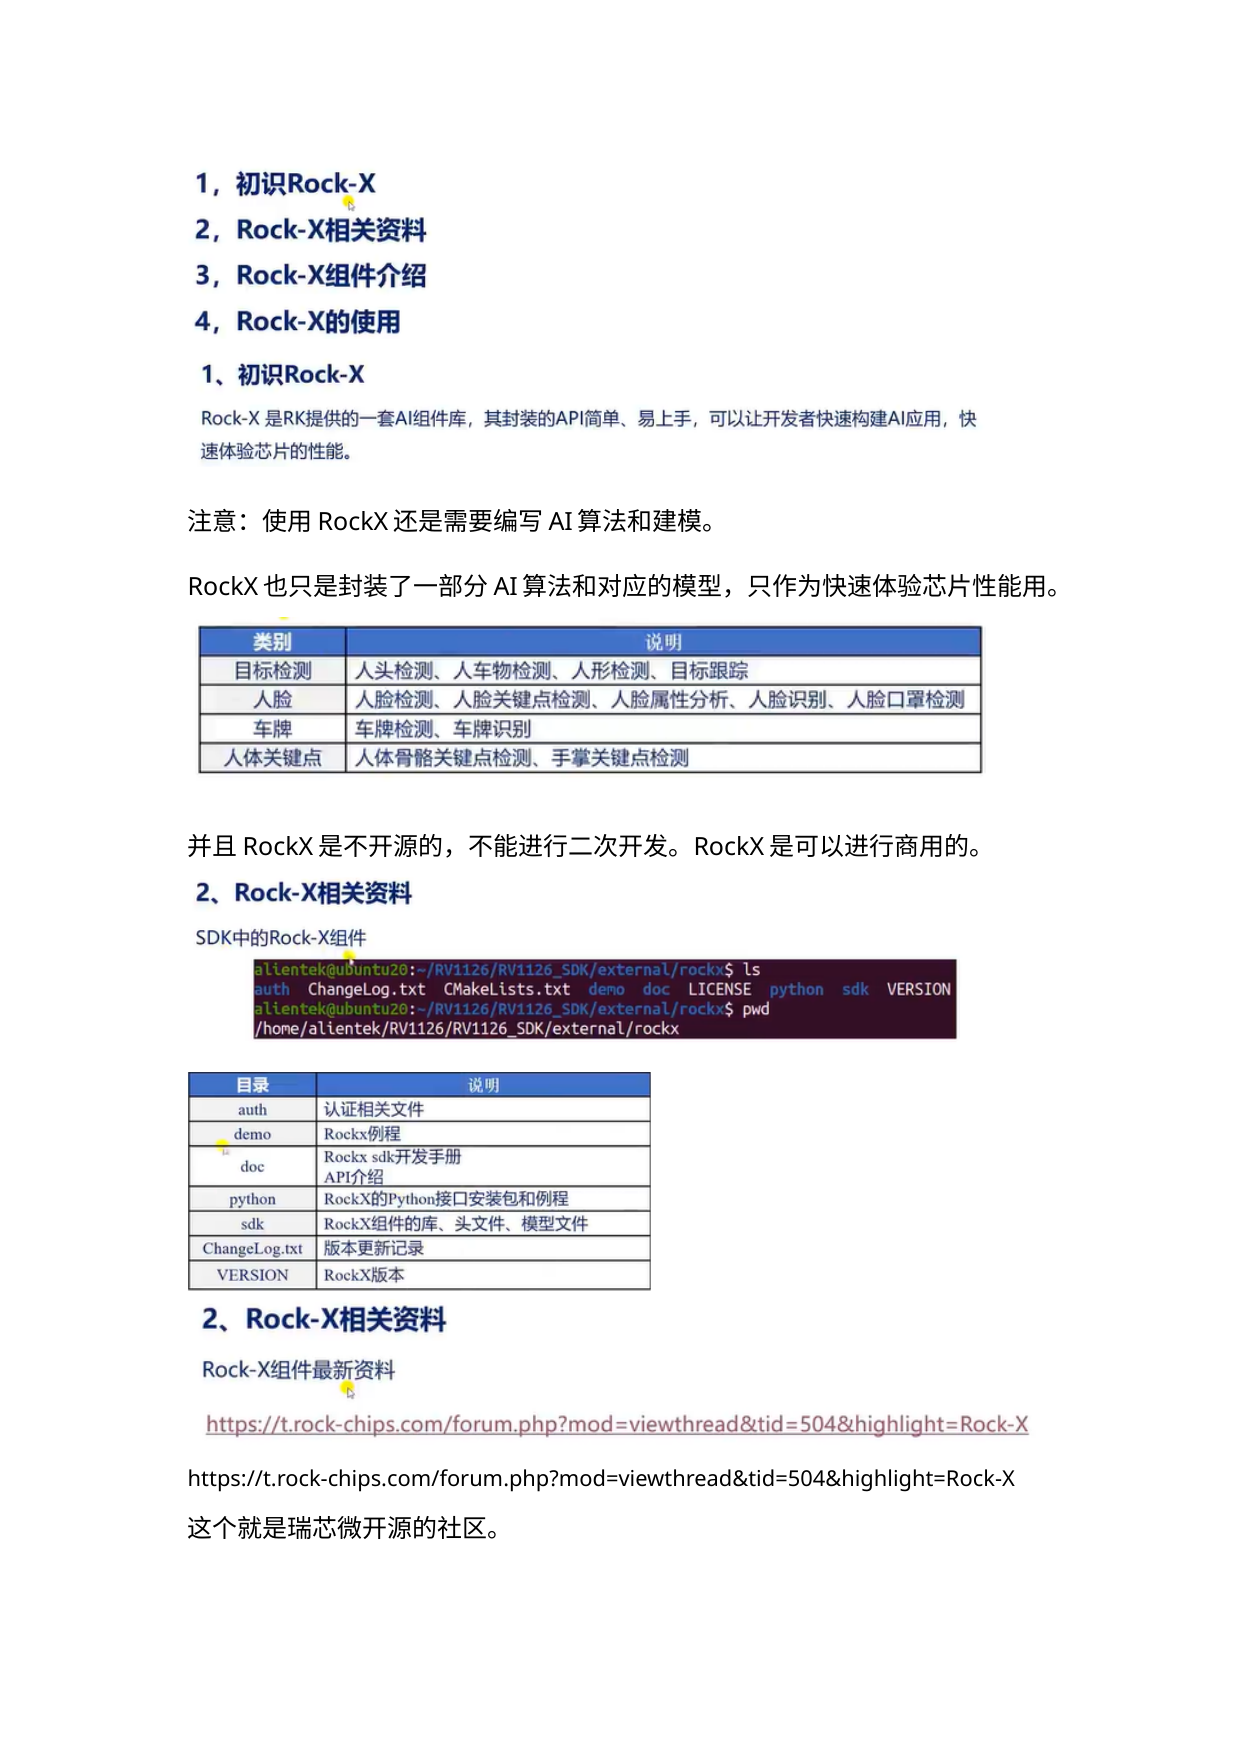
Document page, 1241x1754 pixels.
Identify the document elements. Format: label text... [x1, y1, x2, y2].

picture [187, 1072, 651, 1292]
picture [187, 617, 1003, 782]
text 并且RockX是不开源的，不能进行二次开发。RockX是可以进行商用的。 [187, 812, 1053, 877]
text RockX也只是封装了一部分AI算法和对应的模型，只作为快速体验芯片性能用。 [187, 552, 1053, 617]
picture [187, 162, 435, 339]
text 这个就是瑞芯微开源的社区。 [187, 1494, 1053, 1559]
text 注意：使用RockX还是需要编写AI算法和建模。 [187, 487, 1053, 552]
text https://t.rock-chips.com/forum.php?mod=viewthread&tid=504&highlight=Rock-X [187, 1462, 1053, 1494]
picture [187, 877, 968, 1049]
picture [187, 357, 986, 467]
picture [187, 1299, 1041, 1452]
